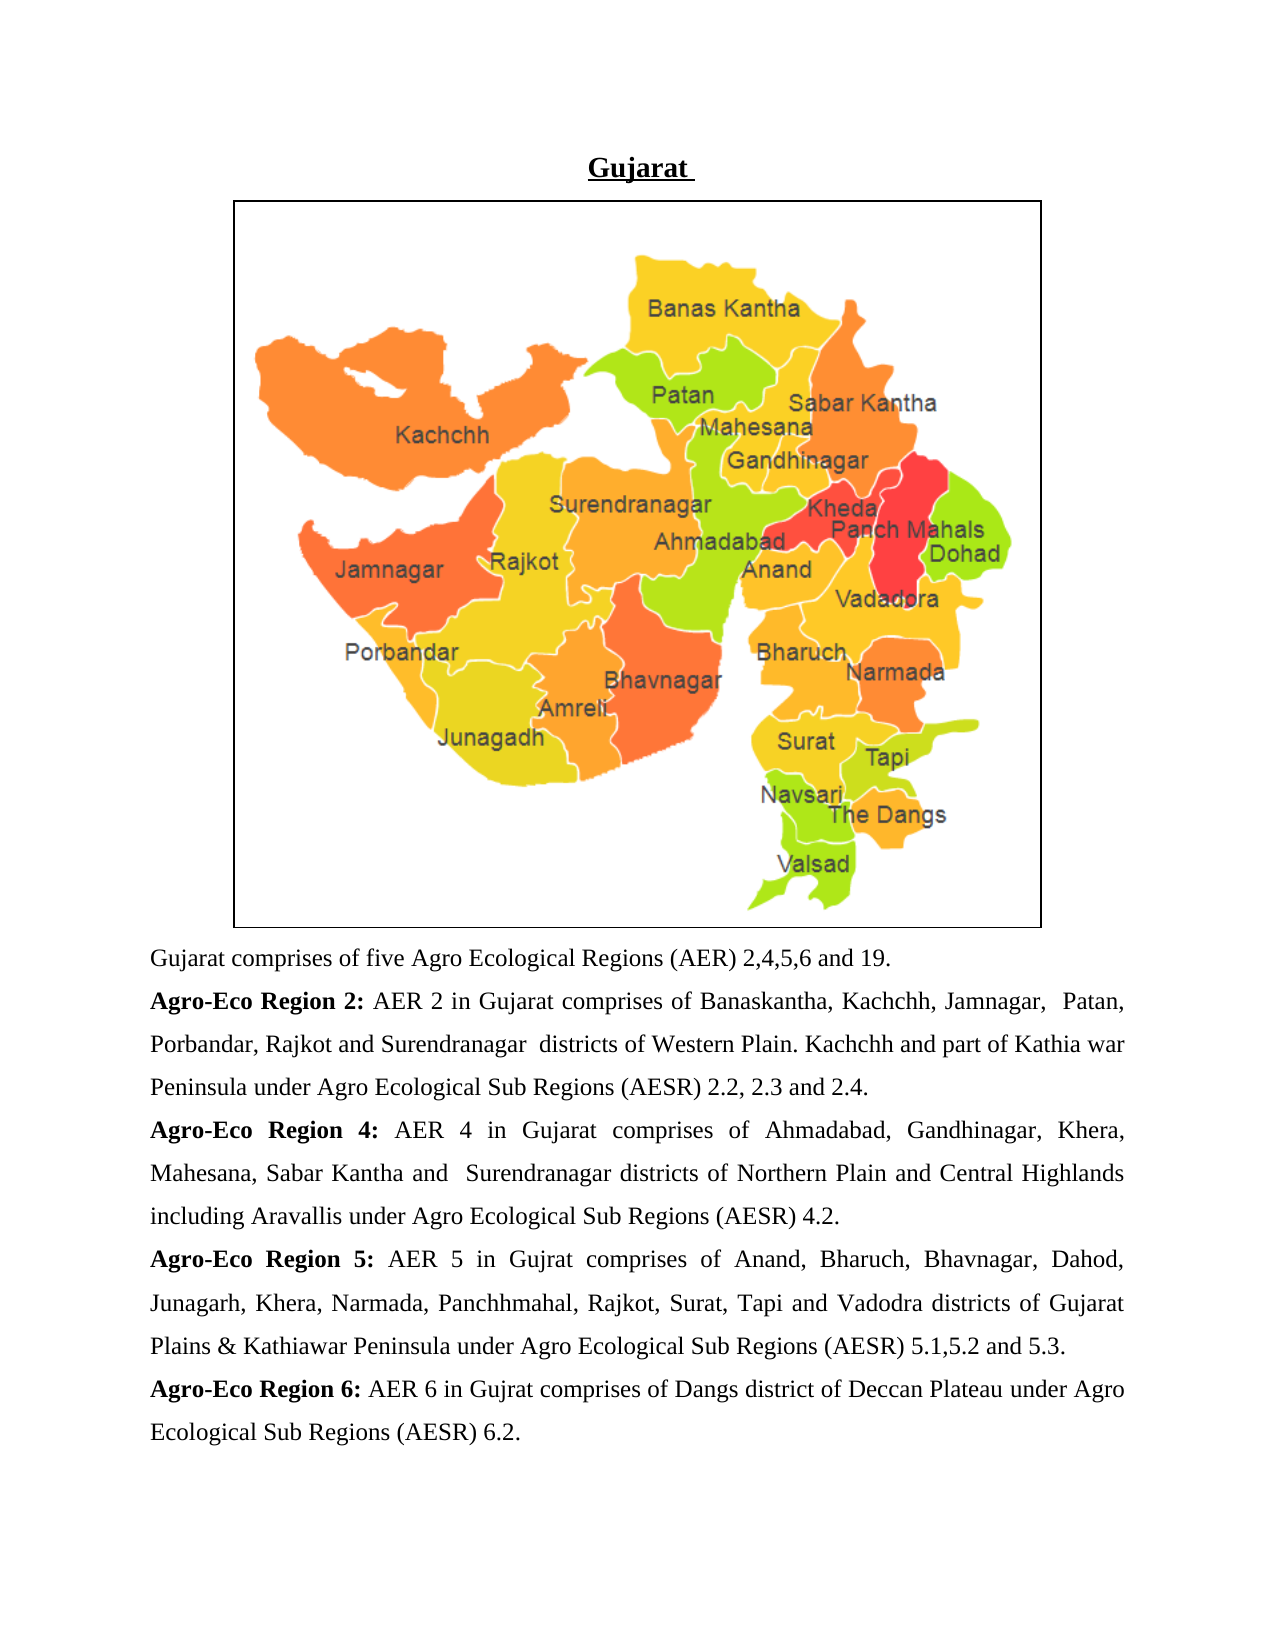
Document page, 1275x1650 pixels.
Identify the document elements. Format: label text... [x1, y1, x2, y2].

text Gujarat comprises of five Agro Ecological Regions (AER) 2,4,5,6 and 19. [150, 943, 1125, 971]
text Agro-Eco Region 6: AER 6 in Gujrat comprises of Dangs district of Deccan Plateau under Agro Ecological Sub Regions (AESR) 6.2. [150, 1374, 1125, 1446]
text Agro-Eco Region 4: AER 4 in Gujarat comprises of Ahmadabad, Gandhinagar, Khera, Mahesana, Sabar Kantha and Surendranagar districts of Northern Plain and Central Highlands including Aravallis under Agro Ecological Sub Regions (AESR) 4.2. [150, 1115, 1125, 1230]
text Agro-Eco Region 5: AER 5 in Gujrat comprises of Anand, Bharuch, Bhavnagar, Dahod, Junagarh, Khera, Narmada, Panchhmahal, Rajkot, Surat, Tapi and Vadodra districts of Gujarat Plains & Kathiawar Peninsula under Agro Ecological Sub Regions (AESR) 5.1,5.2 and 5.3. [150, 1244, 1125, 1359]
text Gujarat [150, 150, 1125, 183]
text Agro-Eco Region 2: AER 2 in Gujarat comprises of Banaskantha, Kachchh, Jamnagar, Patan, Porbandar, Rajkot and Surendranagar districts of Western Plain. Kachchh and part of Kathia war Peninsula under Agro Ecological Sub Regions (AESR) 2.2, 2.3 and 2.4. [150, 986, 1125, 1101]
picture [235, 202, 1040, 927]
